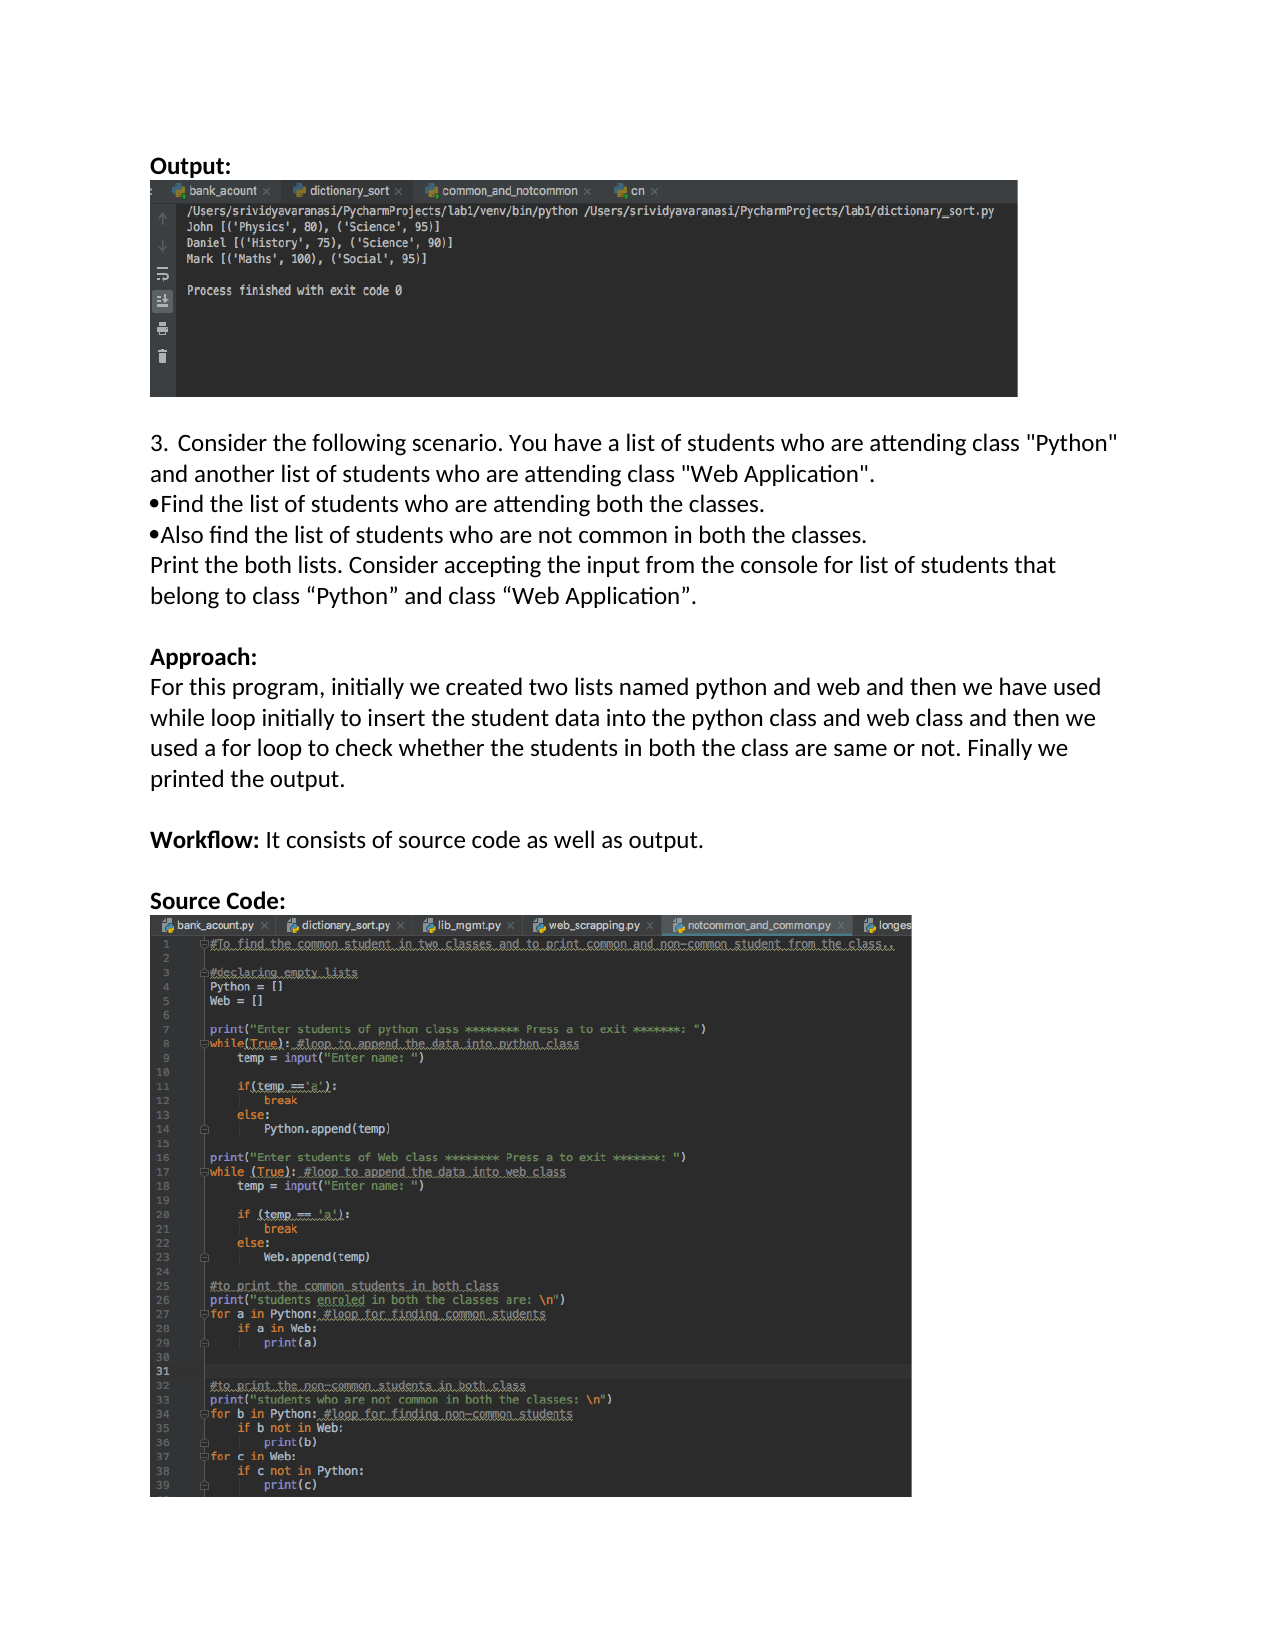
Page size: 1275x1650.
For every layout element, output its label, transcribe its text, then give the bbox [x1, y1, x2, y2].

text For this program, initially we created two lists named python and web and then we have used while loop initially to insert the student data into the python class and web class and then we used a for loop to check whether the students in both the class are same or not. Finally we printed the output. [150, 671, 1125, 793]
text Also find the list of students who are not common in both the classes. [150, 519, 1125, 549]
text Find the list of students who are attending both the classes. [150, 488, 1125, 519]
text Approach: [150, 641, 1125, 671]
text Workflow: It consists of source code as well as output. [150, 824, 1125, 854]
text Source Code: [150, 885, 1125, 916]
text Output: [150, 150, 1125, 181]
picture [150, 180, 1018, 397]
text Print the both lists. Consider accepting the input from the console for list of students that belong to class “Python” and class “Web Application”. [150, 549, 1125, 610]
picture [150, 915, 912, 1497]
text 3. Consider the following scenario. You have a list of students who are attending class "Python" and another list of students who are attending class "Web Application". [150, 427, 1125, 488]
